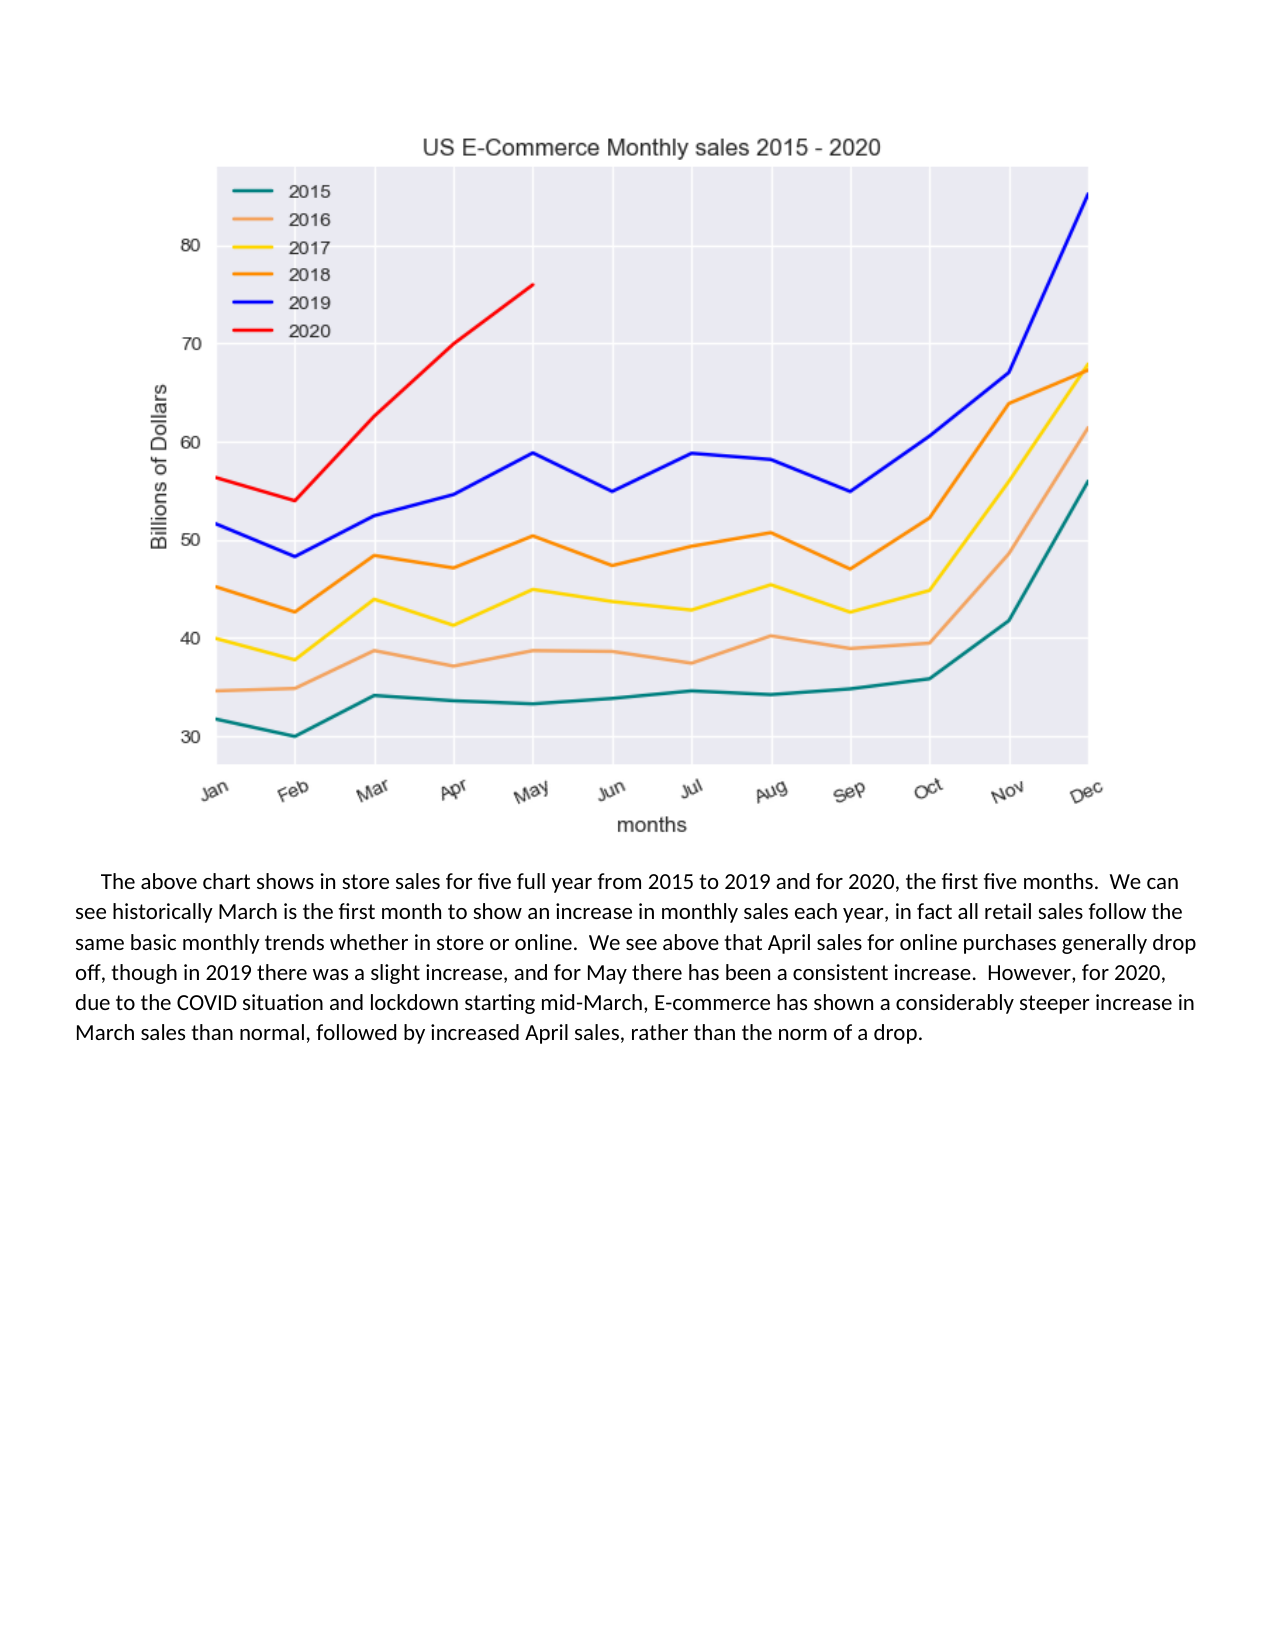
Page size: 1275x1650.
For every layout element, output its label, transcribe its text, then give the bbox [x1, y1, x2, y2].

text The above chart shows in store sales for five full year from 2015 to 2019 and for 2020, the first five months. We can see historically March is the first month to show an increase in monthly sales each year, in fact all retail sales follow the same basic monthly trends whether in store or online. We see above that April sales for online purchases generally drop off, though in 2019 there was a slight increase, and for May there has been a consistent increase. However, for 2020, due to the COVID situation and lockdown starting mid-March, E-commerce has shown a considerably steeper increase in March sales than normal, followed by increased April sales, rather than the norm of a drop. [75, 867, 1200, 1077]
picture [75, 75, 1200, 849]
